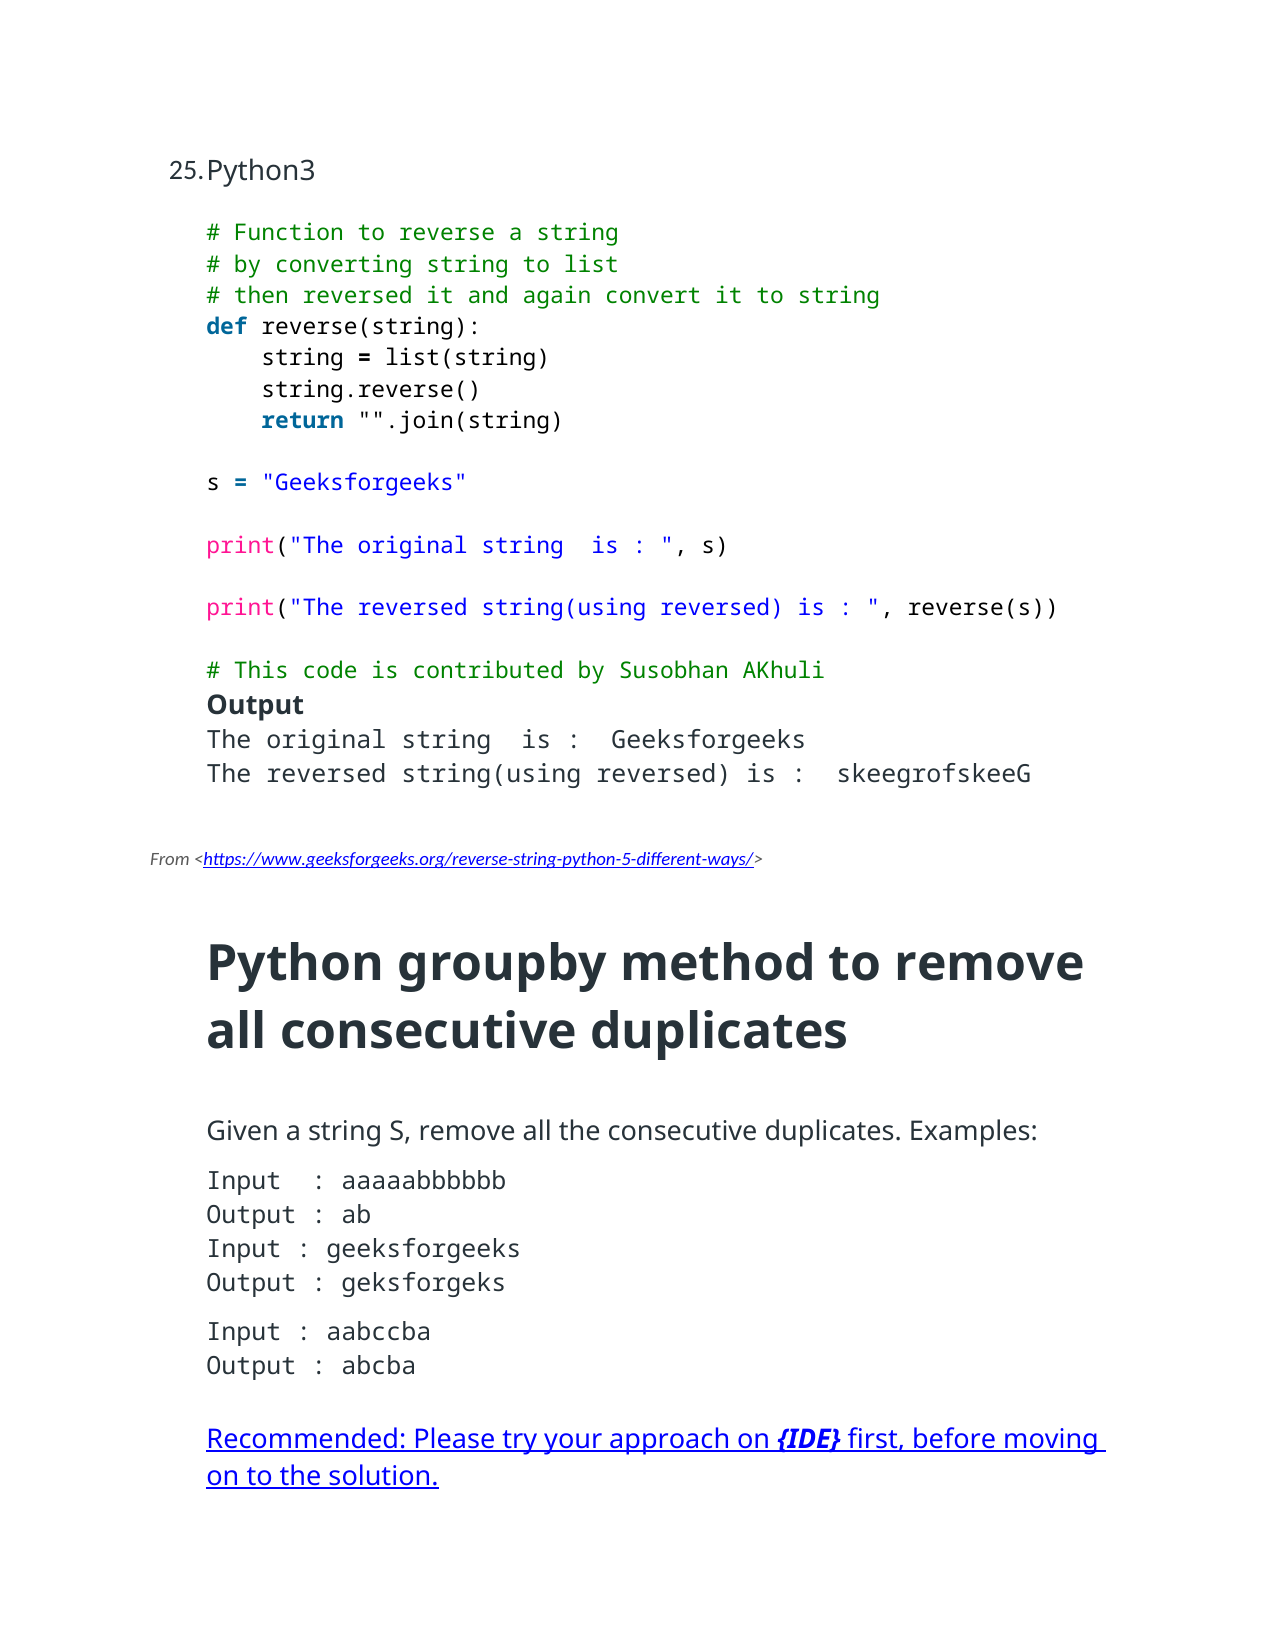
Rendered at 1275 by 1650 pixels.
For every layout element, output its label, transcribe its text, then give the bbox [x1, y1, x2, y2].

text string = list(string) [206, 341, 1125, 373]
text def reverse(string): [206, 310, 1125, 341]
text From <https://www.geeksforgeeks.org/reverse-string-python-5-different-ways/> [150, 847, 1125, 870]
text Input : aabccba Output : abcba [206, 1313, 1125, 1382]
text # Function to reverse a string [206, 216, 1125, 248]
text Input : geeksforgeeks Output : geksforgeks [206, 1231, 1125, 1299]
text Given a string S, remove all the consecutive duplicates. Examples: [206, 1111, 1125, 1148]
text Python groupby method to remove all consecutive duplicates [206, 927, 1125, 1064]
text # This code is contributed by Susobhan AKhuli [206, 654, 1125, 685]
text s = "Geeksforgeeks" [206, 466, 1125, 498]
text Input : aaaaabbbbbb Output : ab [206, 1163, 1125, 1231]
text return "".join(string) [206, 404, 1125, 435]
text # then reversed it and again convert it to string [206, 279, 1125, 310]
text string.reverse() [206, 373, 1125, 404]
text Output [206, 685, 1125, 722]
text # by converting string to list [206, 248, 1125, 279]
text print("The reversed string(using reversed) is : ", reverse(s)) [206, 591, 1125, 623]
text The original string is : Geeksforgeeks The reversed string(using reversed) is : skeegrofskeeG [206, 722, 1125, 790]
text Recommended: Please try your approach on {IDE} first, before moving on to the solution. [206, 1419, 1125, 1493]
list Python3 [169, 150, 1125, 188]
text print("The original string is : ", s) [206, 529, 1125, 560]
